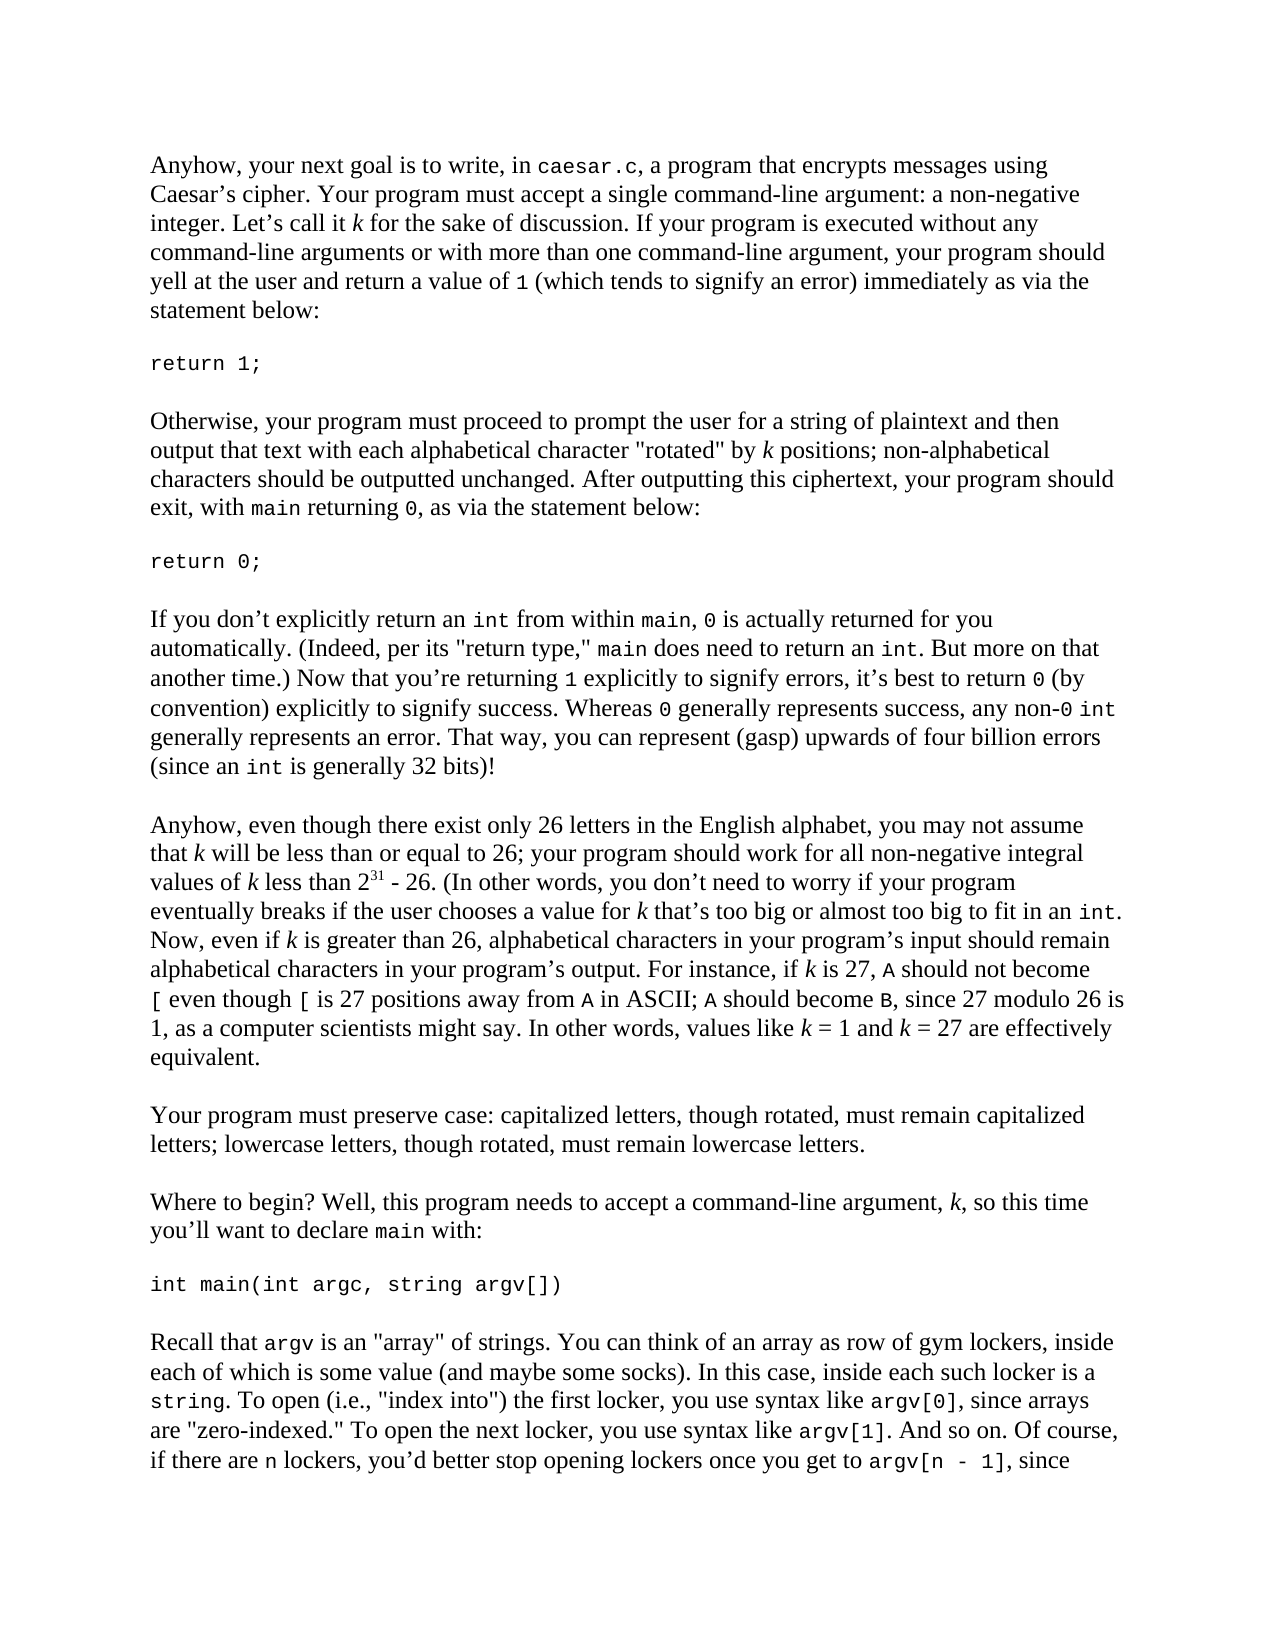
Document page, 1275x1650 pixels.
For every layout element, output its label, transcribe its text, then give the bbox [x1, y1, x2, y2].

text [150, 1327, 1125, 1474]
text Otherwise, your program must proceed to prompt the user for a string of plaintext and then output that text with each alphabetical character "rotated" by k positions; non-alphabetical characters should be outputted unchanged. After outputting this ciphertext, your program should exit, with main returning 0, as via the statement below: [150, 406, 1125, 522]
text Where to begin? Well, this program needs to accept a command-line argument, k, so this time you’ll want to declare main with: [150, 1187, 1125, 1245]
text return 1; [150, 353, 1125, 377]
text If you don’t explicitly return an int from within main, 0 is actually returned for you automatically. (Indeed, per its "return type," main does need to return an int. But more on that another time.) Now that you’re returning 1 explicitly to signify errors, it’s best to return 0 (by convention) explicitly to signify success. Whereas 0 generally represents success, any non-0 int generally represents an error. That way, you can represent (gasp) upwards of four billion errors (since an int is generally 32 bits)! [150, 604, 1125, 781]
text return 0; [150, 551, 1125, 575]
text int main(int argc, string argv[]) [150, 1274, 1125, 1298]
text Anyhow, your next goal is to write, in caesar.c, a program that encrypts messages using Caesar’s cipher. Your program must accept a single command-line argument: a non-negative integer. Let’s call it k for the sake of discussion. If your program is executed without any command-line arguments or with more than one command-line argument, your program should yell at the user and return a value of 1 (which tends to signify an error) immediately as via the statement below: [150, 150, 1125, 324]
text Your program must preserve case: capitalized letters, though rotated, must remain capitalized letters; lowercase letters, though rotated, must remain lowercase letters. [150, 1100, 1125, 1158]
text Anyhow, even though there exist only 26 letters in the English alphabet, you may not assume that k will be less than or equal to 26; your program should work for all non-negative integral values of k less than 231 - 26. (In other words, you don’t need to worry if your program eventually breaks if the user chooses a value for k that’s too big or almost too big to fit in an int. Now, even if k is greater than 26, alphabetical characters in your program’s input should remain alphabetical characters in your program’s output. For instance, if k is 27, A should not become [ even though [ is 27 positions away from A in ASCII; A should become B, since 27 modulo 26 is 1, as a computer scientists might say. In other words, values like k = 1 and k = 27 are effectively equivalent. [150, 810, 1125, 1071]
